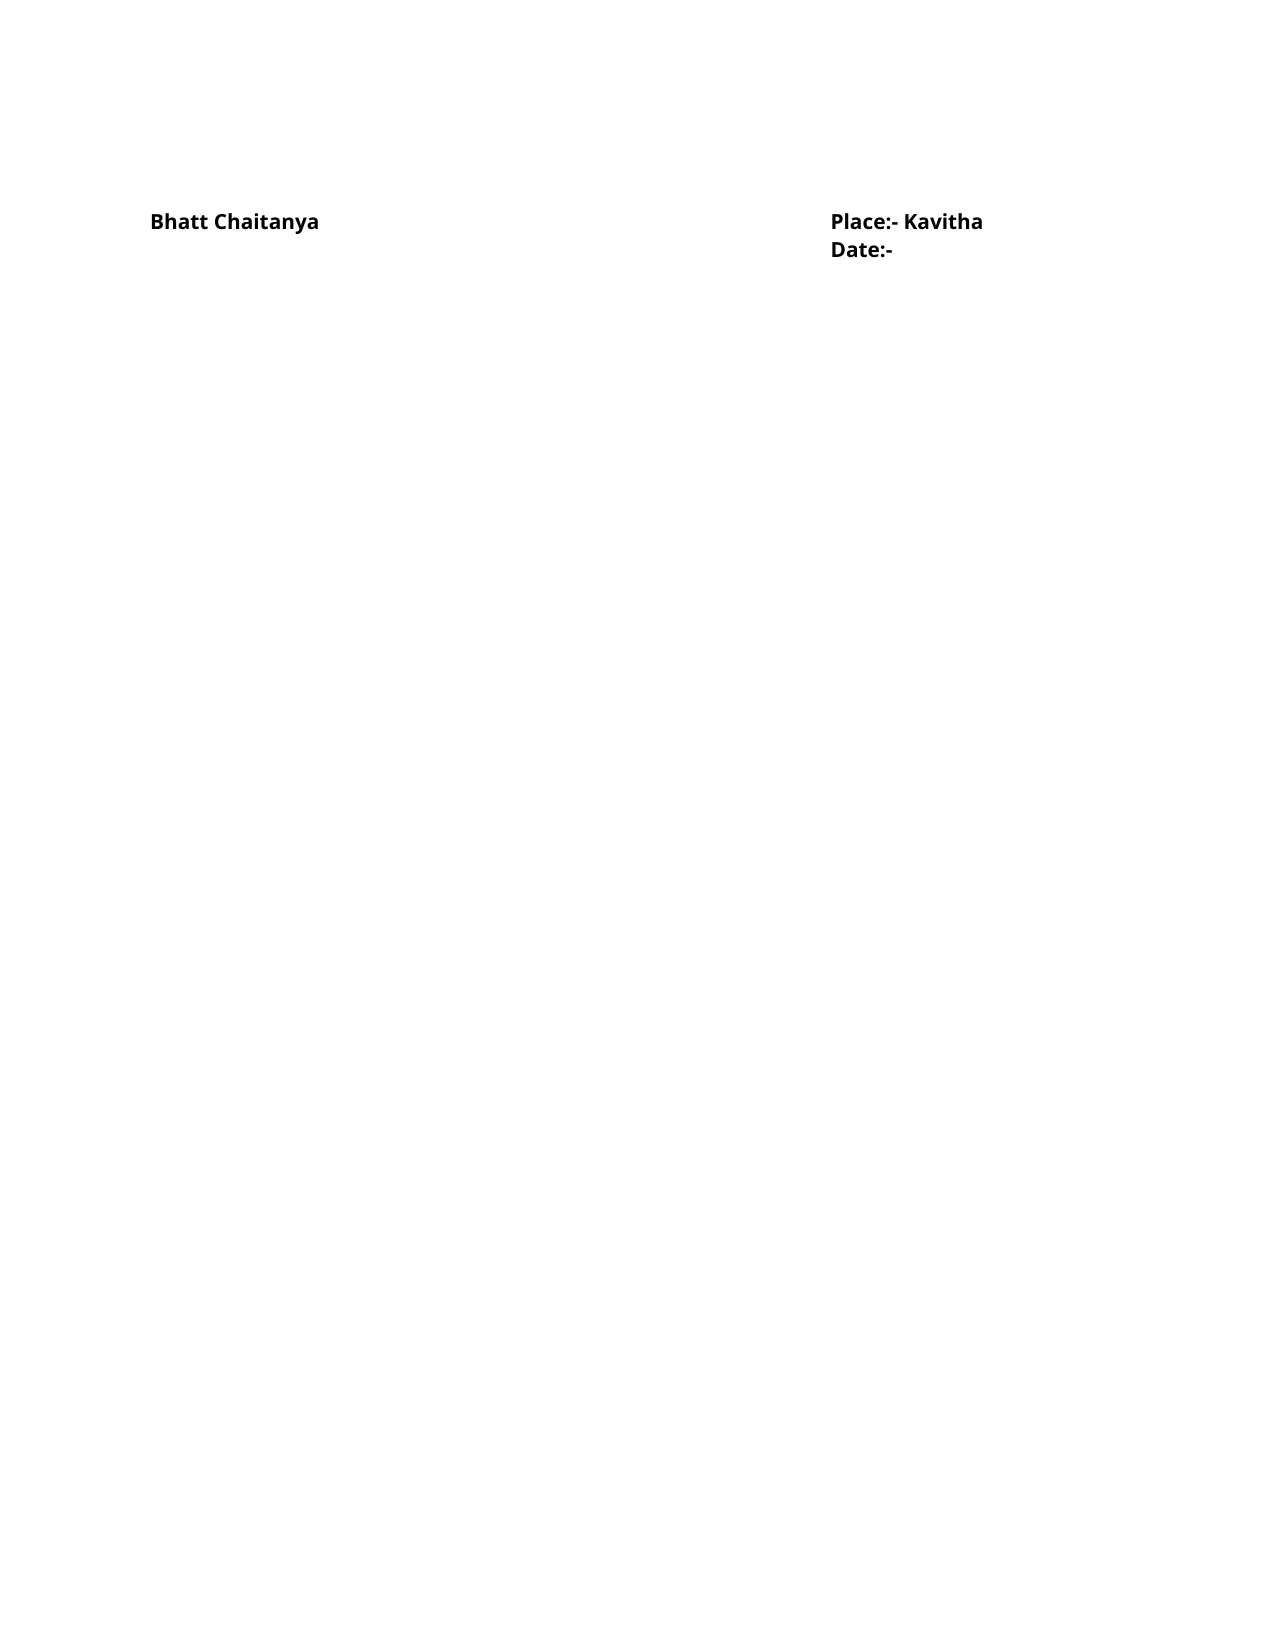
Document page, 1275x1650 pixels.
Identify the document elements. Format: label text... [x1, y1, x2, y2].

text Date:- [825, 235, 1125, 264]
text Bhatt Chaitanya Place:- Kavitha [150, 207, 1125, 235]
